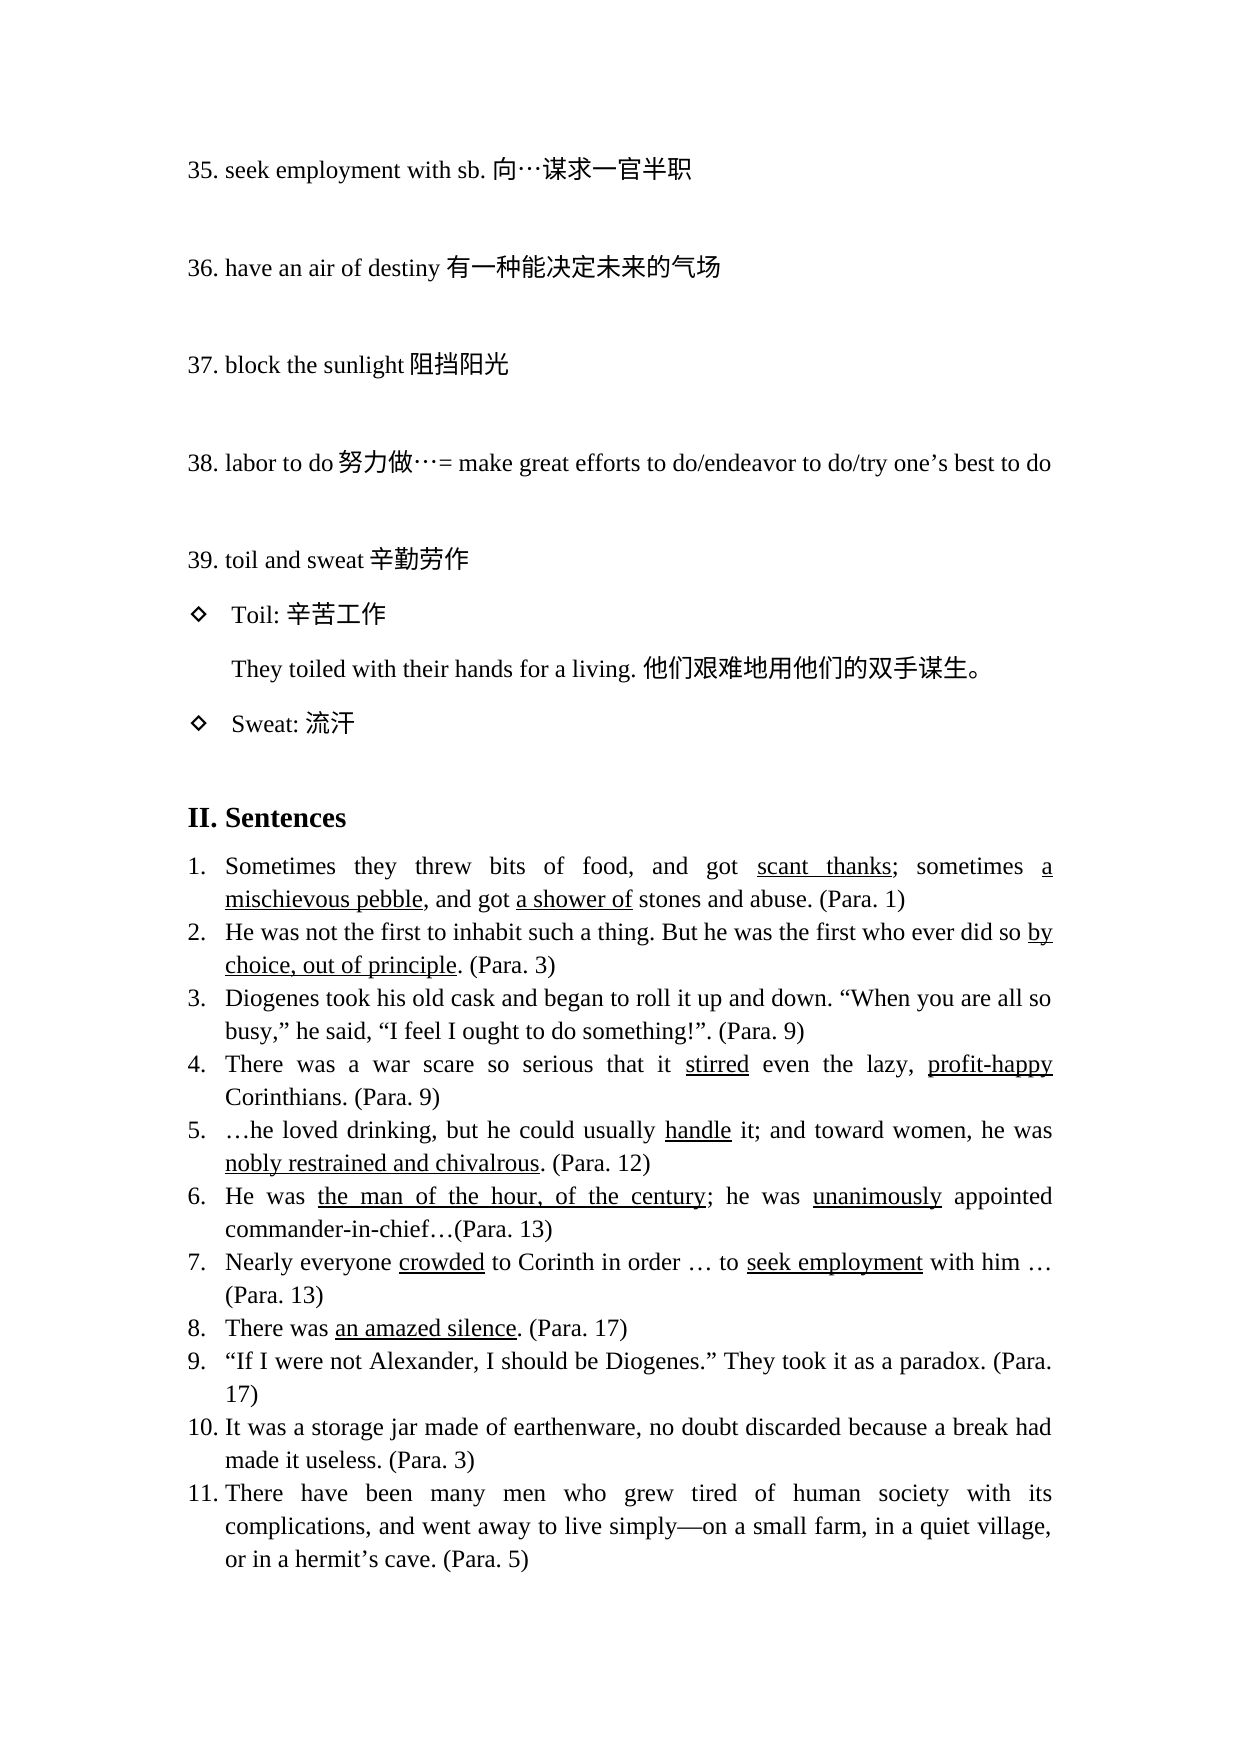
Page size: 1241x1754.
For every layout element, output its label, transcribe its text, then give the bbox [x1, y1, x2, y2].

text 37. block the sunlight阻挡阳光 [187, 345, 1053, 381]
list It was a storage jar made of earthenware, no doubt discarded because a break had made it useless. (Para. 3) [187, 1412, 1053, 1474]
text 39. toil and sweat辛勤劳作 [187, 540, 1053, 576]
list There was a war scare so serious that it stirred even the lazy, profit-happy Corinthians. (Para. 9) [187, 1049, 1053, 1111]
list He was the man of the hour, of the century; he was unanimously appointed commander-in-chief…(Para. 13) [187, 1181, 1053, 1243]
list Sweat: 流汗 [187, 703, 1053, 739]
text II. Sentences [187, 801, 1053, 834]
list Sometimes they threw bits of food, and got scant thanks; sometimes a mischievous pebble, and got a shower of stones and abuse. (Para. 1) [187, 851, 1053, 913]
list Nearly everyone crowded to Corinth in order … to seek employment with him … (Para. 13) [187, 1247, 1053, 1309]
list There have been many men who grew tired of human society with its complications, and went away to live simply—on a small farm, in a quiet village, or in a hermit’s cave. (Para. 5) [187, 1478, 1053, 1573]
list There was an amazed silence. (Para. 17) [187, 1313, 1053, 1342]
list Toil: 辛苦工作 [187, 594, 1053, 631]
text 36. have an air of destiny 有一种能决定未来的气场 [187, 247, 1053, 284]
list He was not the first to inhabit such a thing. But he was the first who ever did so by choice, out of principle. (Para. 3) [187, 917, 1053, 979]
list “If I were not Alexander, I should be Diogenes.” They took it as a paradox. (Para. 17) [187, 1346, 1053, 1408]
list …he loved drinking, but he could usually handle it; and toward women, he was nobly restrained and chivalrous. (Para. 12) [187, 1115, 1053, 1177]
list Diogenes took his old cask and began to roll it up and down. “When you are all so busy,” he said, “I feel I ought to do something!”. (Para. 9) [187, 983, 1053, 1045]
text 35. seek employment with sb. 向…谋求一官半职 [187, 150, 1053, 186]
text 38. labor to do努力做…= make great efforts to do/endeavor to do/try one’s best to do [187, 442, 1053, 479]
text They toiled with their hands for a living. 他们艰难地用他们的双手谋生。 [231, 649, 1053, 685]
